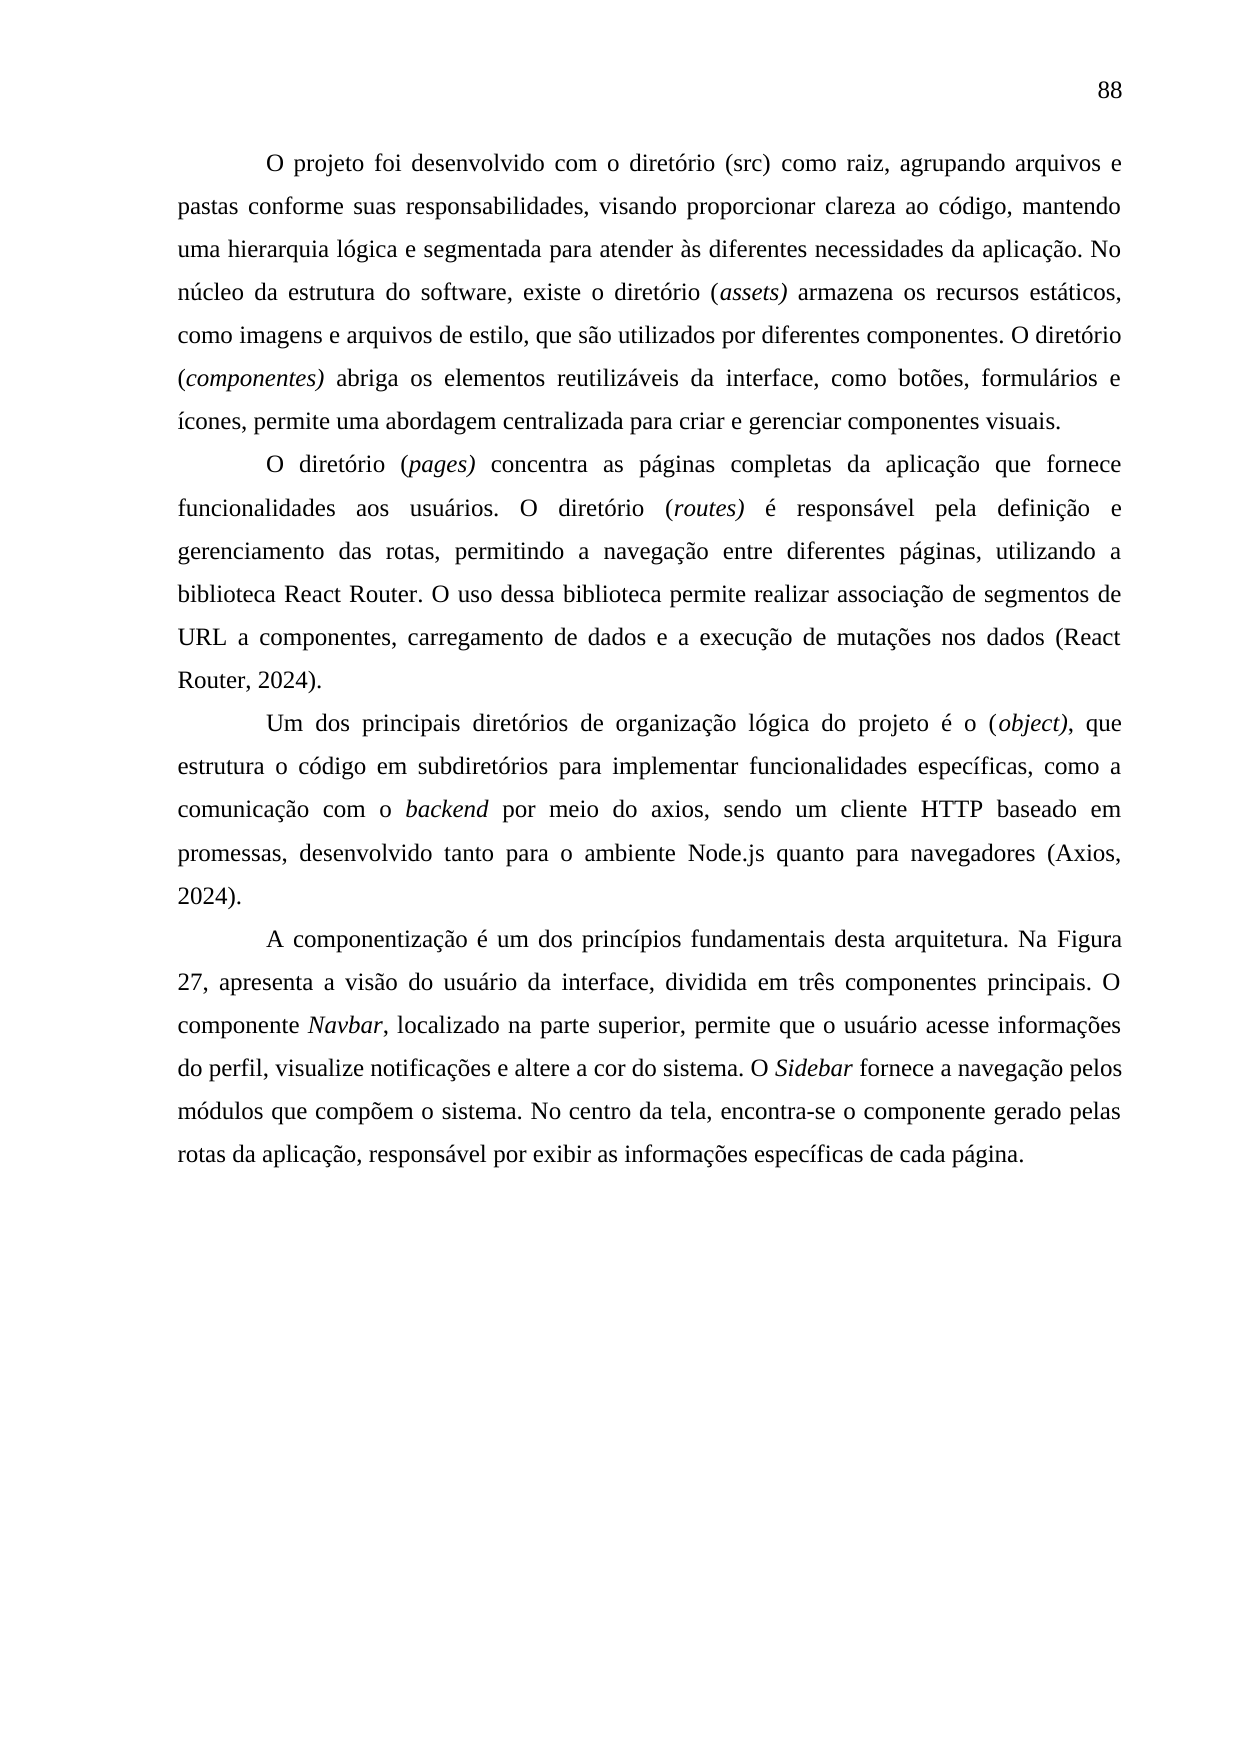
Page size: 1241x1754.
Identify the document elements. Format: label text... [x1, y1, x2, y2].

text Um dos principais diretórios de organização lógica do projeto é o (object), que estrutura o código em subdiretórios para implementar funcionalidades específicas, como a comunicação com o backend por meio do axios, sendo um cliente HTTP baseado em promessas, desenvolvido tanto para o ambiente Node.js quanto para navegadores (Axios, 2024). [177, 708, 1122, 909]
text A componentização é um dos princípios fundamentais desta arquitetura. Na Figura 27, apresenta a visão do usuário da interface, dividida em três componentes principais. O componente Navbar, localizado na parte superior, permite que o usuário acesse informações do perfil, visualize notificações e altere a cor do sistema. O Sidebar fornece a navegação pelos módulos que compõem o sistema. No centro da tela, encontra-se o componente gerado pelas rotas da aplicação, responsável por exibir as informações específicas de cada página. [177, 924, 1122, 1168]
text O projeto foi desenvolvido com o diretório (src) como raiz, agrupando arquivos e pastas conforme suas responsabilidades, visando proporcionar clareza ao código, mantendo uma hierarquia lógica e segmentada para atender às diferentes necessidades da aplicação. No núcleo da estrutura do software, existe o diretório (assets) armazena os recursos estáticos, como imagens e arquivos de estilo, que são utilizados por diferentes componentes. O diretório (componentes) abriga os elementos reutilizáveis da interface, como botões, formulários e ícones, permite uma abordagem centralizada para criar e gerenciar componentes visuais. [177, 148, 1122, 435]
text O diretório (pages) concentra as páginas completas da aplicação que fornece funcionalidades aos usuários. O diretório (routes) é responsável pela definição e gerenciamento das rotas, permitindo a navegação entre diferentes páginas, utilizando a biblioteca React Router. O uso dessa biblioteca permite realizar associação de segmentos de URL a componentes, carregamento de dados e a execução de mutações nos dados (React Router, 2024). [177, 449, 1122, 694]
